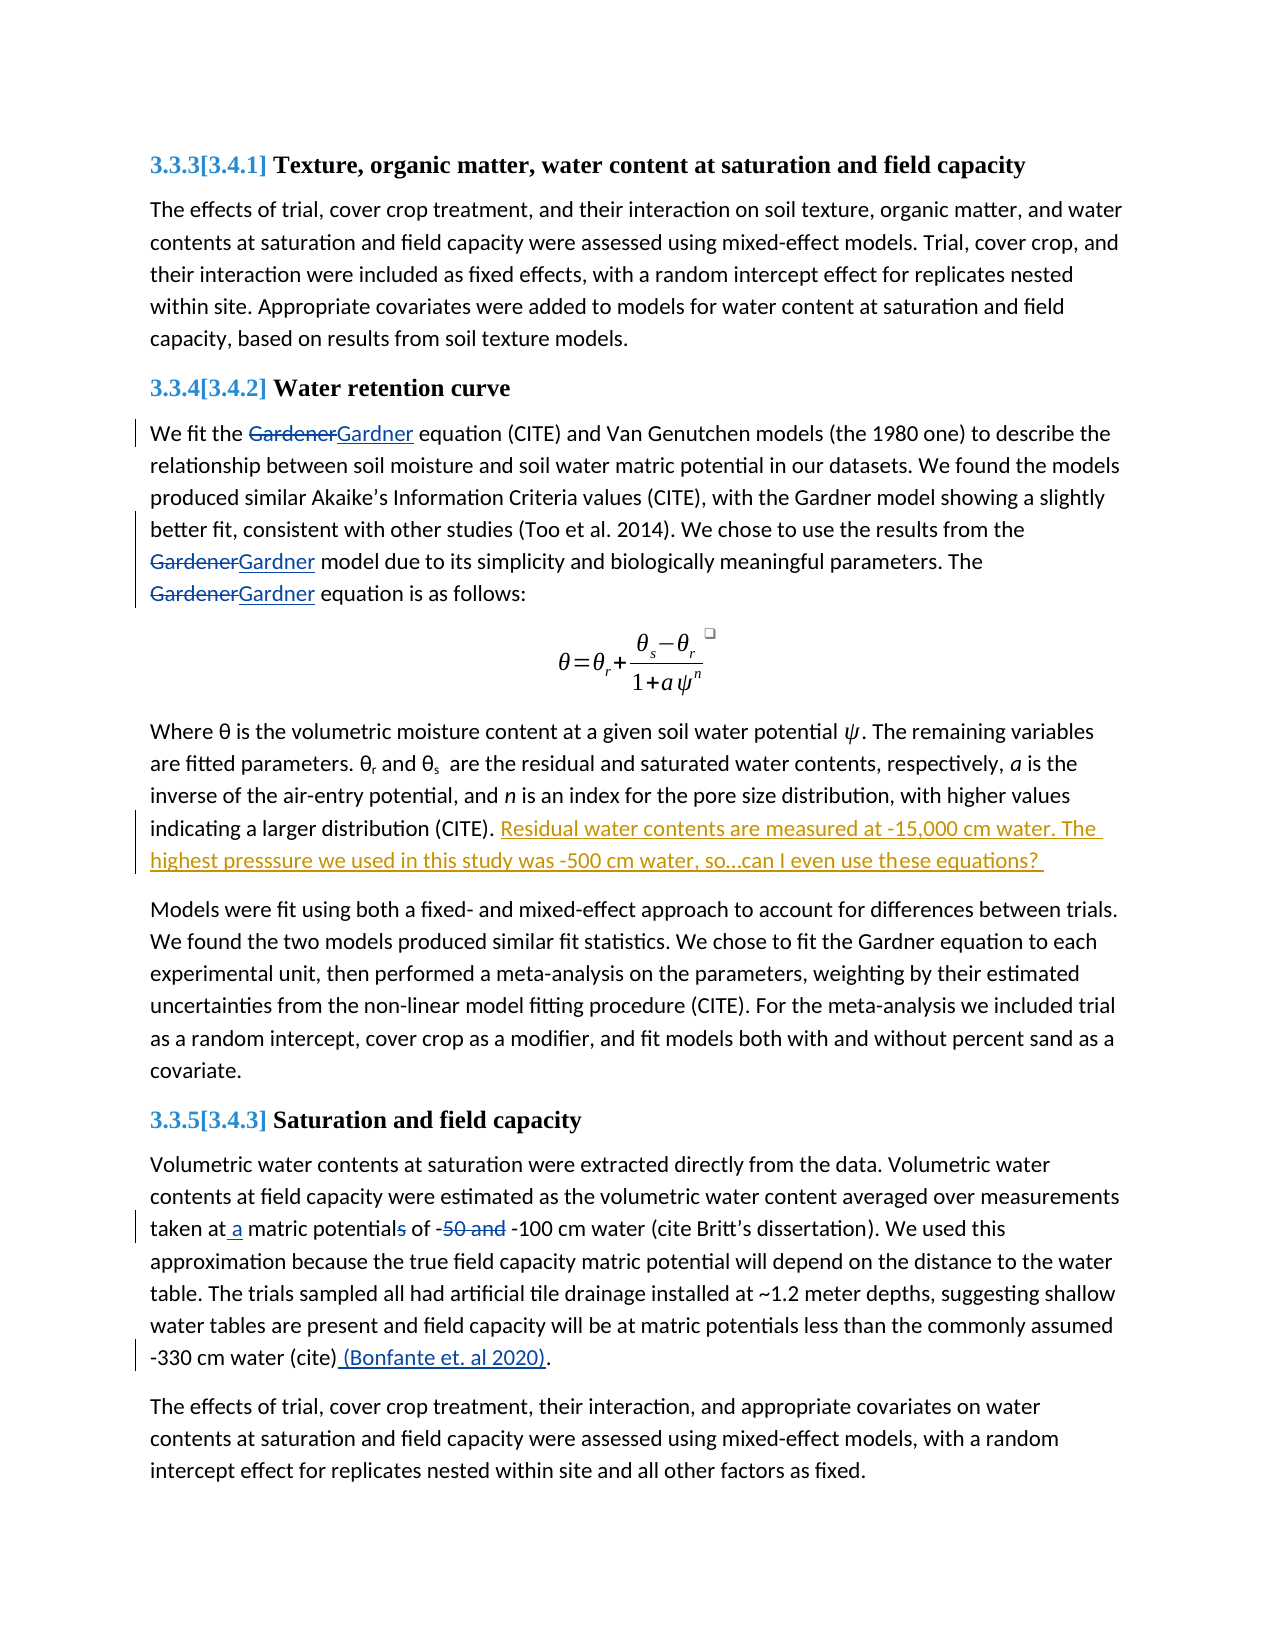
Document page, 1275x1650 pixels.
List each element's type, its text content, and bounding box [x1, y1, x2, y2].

subtitle Water retention curve [150, 373, 1125, 402]
text We fit the equation (CITE) and Van Genutchen models (the 1980 one) to describe the relationship between soil moisture and soil water matric potential in our datasets. We found the models produced similar Akaike’s Information Criteria values (CITE), with the Gardner model showing a slightly better fit, consistent with other studies (Too et al. 2014). We chose to use the results from the model due to its simplicity and biologically meaningful parameters. The equation is as follows: [150, 419, 1125, 608]
text Volumetric water contents at saturation were extracted directly from the data. Volumetric water contents at field capacity were estimated as the volumetric water content averaged over measurements taken at matric potential of - -100 cm water (cite Britt’s dissertation). We used this approximation because the true field capacity matric potential will depend on the distance to the water table. The trials sampled all had artificial tile drainage installed at ~1.2 meter depths, suggesting shallow water tables are present and field capacity will be at matric potentials less than the commonly assumed -330 cm water (cite). [150, 1150, 1125, 1371]
subtitle Saturation and field capacity [150, 1105, 1125, 1133]
text The effects of trial, cover crop treatment, their interaction, and appropriate covariates on water contents at saturation and field capacity were assessed using mixed-effect models, with a random intercept effect for replicates nested within site and all other factors as fixed. [150, 1392, 1125, 1484]
text Models were fit using both a fixed- and mixed-effect approach to account for differences between trials. We found the two models produced similar fit statistics. We chose to fit the Gardner equation to each experimental unit, then performed a meta-analysis on the parameters, weighting by their estimated uncertainties from the non-linear model fitting procedure (CITE). For the meta-analysis we included trial as a random intercept, cover crop as a modifier, and fit models both with and without percent sand as a covariate. [150, 895, 1125, 1084]
text Where θ is the volumetric moisture content at a given soil water potential . The remaining variables are fitted parameters. θr and θs are the residual and saturated water contents, respectively, a is the inverse of the air-entry potential, and n is an index for the pore size distribution, with higher values indicating a larger distribution (CITE). [150, 717, 1125, 874]
subtitle Texture, organic matter, water content at saturation and field capacity [150, 150, 1125, 179]
text The effects of trial, cover crop treatment, and their interaction on soil texture, organic matter, and water contents at saturation and field capacity were assessed using mixed-effect models. Trial, cover crop, and their interaction were included as fixed effects, with a random intercept effect for replicates nested within site. Appropriate covariates were added to models for water content at saturation and field capacity, based on results from soil texture models. [150, 196, 1125, 352]
